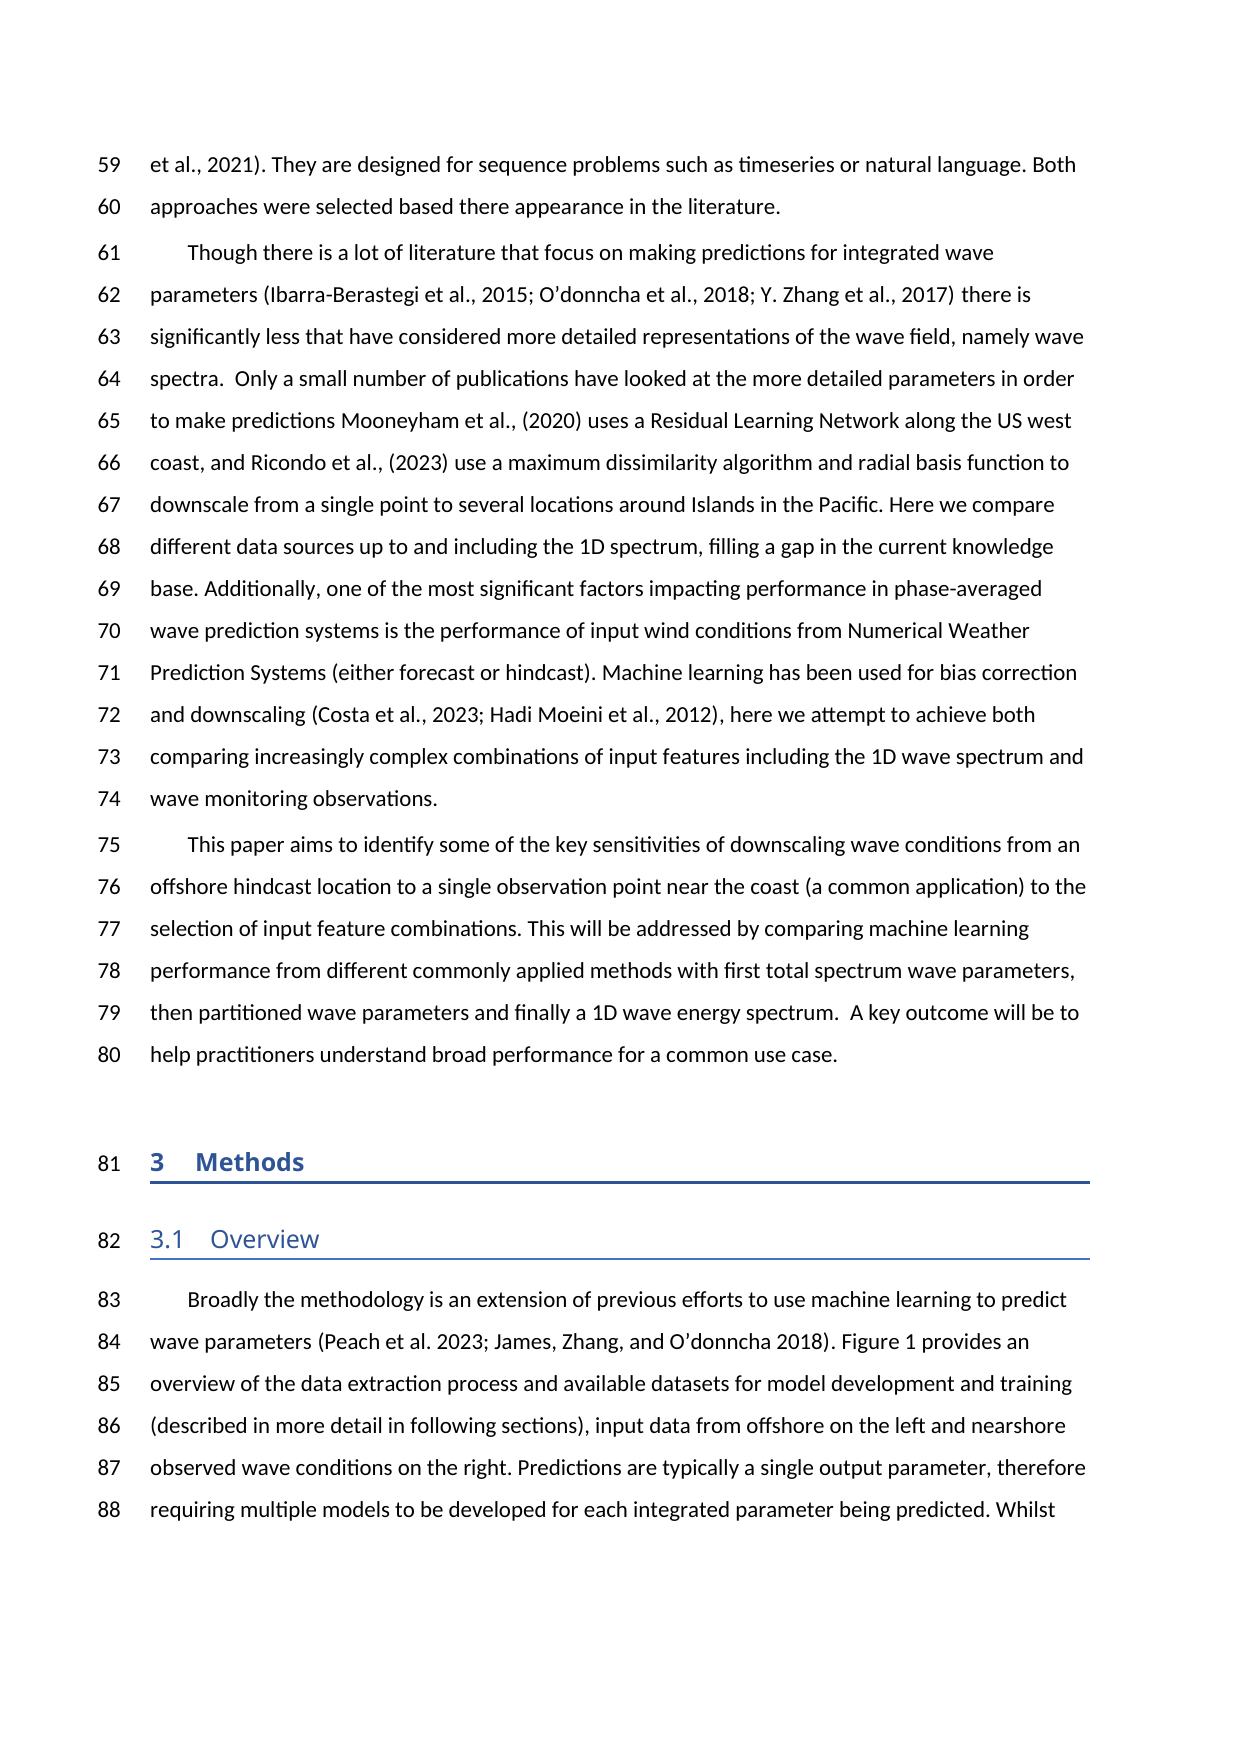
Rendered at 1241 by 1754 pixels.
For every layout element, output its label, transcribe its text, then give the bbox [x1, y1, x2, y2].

subtitle Methods [150, 1144, 1090, 1181]
text This paper aims to identify some of the key sensitivities of downscaling wave conditions from an offshore hindcast location to a single observation point near the coast (a common application) to the selection of input feature combinations. This will be addressed by comparing machine learning performance from different commonly applied methods with first total spectrum wave parameters, then partitioned wave parameters and finally a 1D wave energy spectrum. A key outcome will be to help practitioners understand broad performance for a common use case. [150, 830, 1090, 1068]
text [150, 150, 1090, 220]
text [150, 1285, 1090, 1523]
subtitle Overview [150, 1221, 1090, 1258]
text Though there is a lot of literature that focus on making predictions for integrated wave parameters (Ibarra-Berastegi et al., 2015; O’donncha et al., 2018; Y. Zhang et al., 2017) there is significantly less that have considered more detailed representations of the wave field, namely wave spectra. Only a small number of publications have looked at the more detailed parameters in order to make predictions Mooneyham et al., (2020) uses a Residual Learning Network along the US west coast, and Ricondo et al., (2023) use a maximum dissimilarity algorithm and radial basis function to downscale from a single point to several locations around Islands in the Pacific. Here we compare different data sources up to and including the 1D spectrum, filling a gap in the current knowledge base. Additionally, one of the most significant factors impacting performance in phase-averaged wave prediction systems is the performance of input wind conditions from Numerical Weather Prediction Systems (either forecast or hindcast). Machine learning has been used for bias correction and downscaling (Costa et al., 2023; Hadi Moeini et al., 2012), here we attempt to achieve both comparing increasingly complex combinations of input features including the 1D wave spectrum and wave monitoring observations. [150, 238, 1090, 812]
